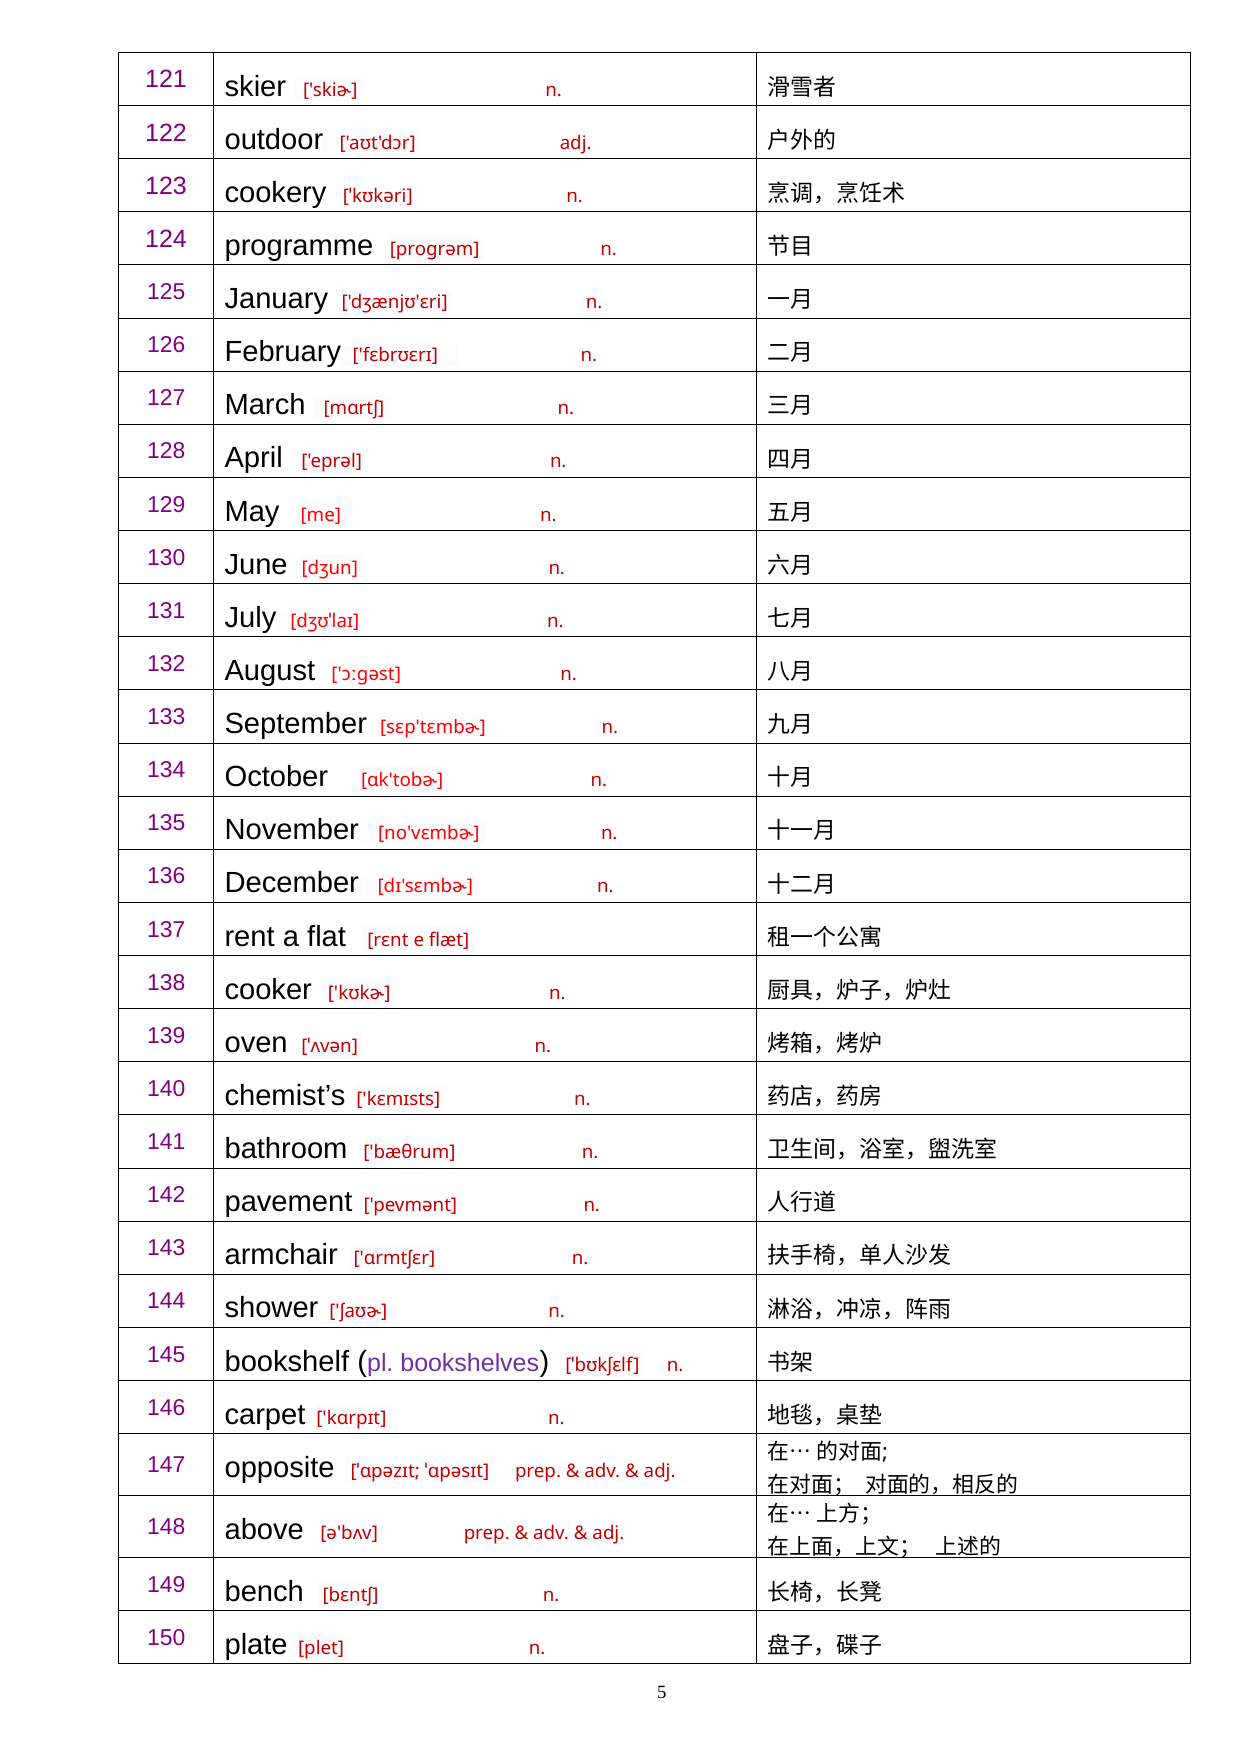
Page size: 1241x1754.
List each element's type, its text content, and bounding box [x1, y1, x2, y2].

table_cell 132 [119, 637, 213, 689]
table_cell May [me] n. [214, 478, 756, 530]
table_cell above [ə'bʌv] prep. & adv. & adj. [214, 1496, 756, 1557]
table_cell 144 [119, 1275, 213, 1327]
table_cell oven [ˈʌvən] n. [214, 1009, 756, 1061]
table_cell 145 [119, 1328, 213, 1380]
table_cell November [no'vɛmbɚ] n. [214, 797, 756, 849]
table_cell plate [plet] n. [214, 1611, 756, 1663]
table_cell cooker ['kʊkɚ] n. [214, 956, 756, 1008]
table_cell 129 [119, 478, 213, 530]
table_cell 六月 [757, 531, 1190, 583]
table_cell July [dʒʊˈlaɪ] n. [214, 584, 756, 636]
table_cell 141 [119, 1115, 213, 1167]
table_cell 二月 [757, 319, 1190, 371]
table_cell armchair ['ɑrmtʃɛr] n. [214, 1222, 756, 1274]
table_cell 盘子，碟子 [757, 1611, 1190, 1663]
table_cell 148 [119, 1496, 213, 1557]
table_cell 烤箱，烤炉 [757, 1009, 1190, 1061]
table_cell rent a flat [rɛnt e flæt] [214, 903, 756, 955]
table_cell 节目 [757, 212, 1190, 264]
table_cell 146 [119, 1381, 213, 1433]
table_cell carpet ['kɑrpɪt] n. [214, 1381, 756, 1433]
table_cell 130 [119, 531, 213, 583]
table_cell bookshelf (pl. bookshelves) [ˈbʊkʃɛlf] n. [214, 1328, 756, 1380]
table_cell 人行道 [757, 1169, 1190, 1221]
table_cell shower ['ʃaʊɚ] n. [214, 1275, 756, 1327]
table_cell outdoor ['aʊt'dɔr] adj. [214, 106, 756, 158]
table_cell 147 [119, 1434, 213, 1495]
table_cell 136 [119, 850, 213, 902]
table_cell 123 [119, 159, 213, 211]
table_cell 122 [119, 106, 213, 158]
table_cell 124 [119, 212, 213, 264]
table_cell 八月 [757, 637, 1190, 689]
table_cell 书架 [757, 1328, 1190, 1380]
table_cell skier ['skiɚ] n. [214, 53, 756, 105]
table_cell bathroom ['bæθrum] n. [214, 1115, 756, 1167]
table_cell 127 [119, 372, 213, 424]
table_cell 133 [119, 690, 213, 742]
table_cell 140 [119, 1062, 213, 1114]
table_cell 150 [119, 1611, 213, 1663]
table_cell 143 [119, 1222, 213, 1274]
table_cell 户外的 [757, 106, 1190, 158]
table_cell 十二月 [757, 850, 1190, 902]
table_cell December [dɪ'sɛmbɚ] n. [214, 850, 756, 902]
table_cell 三月 [757, 372, 1190, 424]
table_cell 七月 [757, 584, 1190, 636]
table_cell 淋浴，冲凉，阵雨 [757, 1275, 1190, 1327]
table_cell 125 [119, 265, 213, 317]
table_cell 十月 [757, 744, 1190, 796]
table_cell 135 [119, 797, 213, 849]
table_cell 地毯，桌垫 [757, 1381, 1190, 1433]
table_cell 十一月 [757, 797, 1190, 849]
table_cell chemist’s ['kɛmɪsts] n. [214, 1062, 756, 1114]
table_cell February ['fɛbrʊɛrɪ] n. [214, 319, 756, 371]
table_cell January ['dʒænjʊ'ɛri] n. [214, 265, 756, 317]
table_cell 在… 的对面; 在对面； 对面的，相反的 [757, 1434, 1190, 1495]
table_cell bench [bɛntʃ] n. [214, 1558, 756, 1610]
table_cell 在… 上方； 在上面，上文； 上述的 [757, 1496, 1190, 1557]
table_cell 128 [119, 425, 213, 477]
table_cell 139 [119, 1009, 213, 1061]
table_cell 137 [119, 903, 213, 955]
table_cell cookery [ˈkʊkəri] n. [214, 159, 756, 211]
table_cell 厨具，炉子，炉灶 [757, 956, 1190, 1008]
table_cell 131 [119, 584, 213, 636]
table_cell August ['ɔːɡəst] n. [214, 637, 756, 689]
table_cell 四月 [757, 425, 1190, 477]
table_cell 租一个公寓 [757, 903, 1190, 955]
table_cell 一月 [757, 265, 1190, 317]
table_cell pavement ['pevmənt] n. [214, 1169, 756, 1221]
table_cell April ['eprəl] n. [214, 425, 756, 477]
table_cell 142 [119, 1169, 213, 1221]
table_cell 扶手椅，单人沙发 [757, 1222, 1190, 1274]
table_cell programme [proɡrəm] n. [214, 212, 756, 264]
table_cell 126 [119, 319, 213, 371]
table_cell 138 [119, 956, 213, 1008]
table_cell October [ɑk'tobɚ] n. [214, 744, 756, 796]
table_cell June [dʒun] n. [214, 531, 756, 583]
table_cell 五月 [757, 478, 1190, 530]
table_cell 149 [119, 1558, 213, 1610]
table_cell 滑雪者 [757, 53, 1190, 105]
table_cell 药店，药房 [757, 1062, 1190, 1114]
table_cell 121 [119, 53, 213, 105]
table_cell September [sɛp'tɛmbɚ] n. [214, 690, 756, 742]
table_cell 烹调，烹饪术 [757, 159, 1190, 211]
table_cell 134 [119, 744, 213, 796]
table_cell 长椅，长凳 [757, 1558, 1190, 1610]
table_cell 九月 [757, 690, 1190, 742]
table_cell 卫生间，浴室，盥洗室 [757, 1115, 1190, 1167]
table_cell opposite [ˈɑpəzɪt; ˈɑpəsɪt] prep. & adv. & adj. [214, 1434, 756, 1495]
table_cell March [mɑrtʃ] n. [214, 372, 756, 424]
